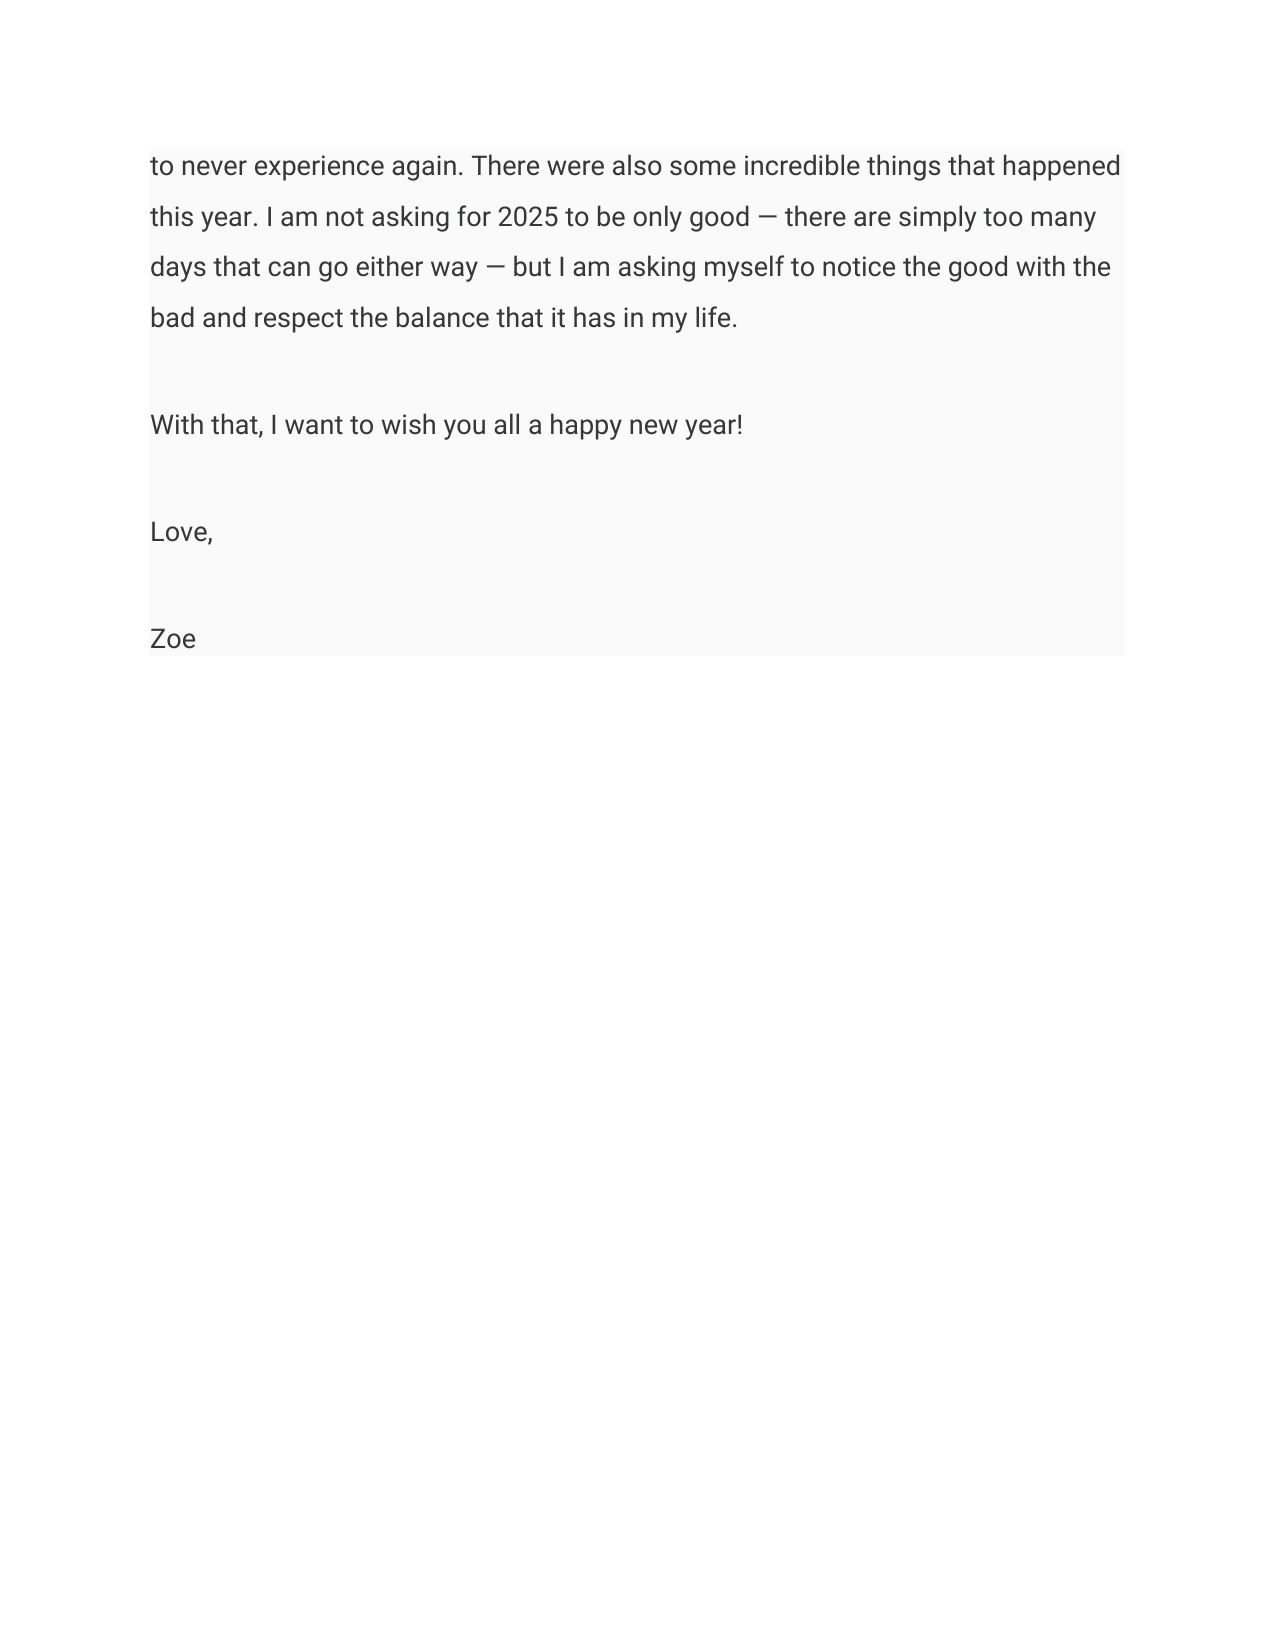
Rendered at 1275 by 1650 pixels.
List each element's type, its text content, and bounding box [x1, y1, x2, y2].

text Love, [150, 517, 1125, 548]
text Zoe [150, 624, 1125, 656]
text With that, I want to wish you all a happy new year! [150, 409, 1125, 441]
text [150, 150, 1125, 334]
